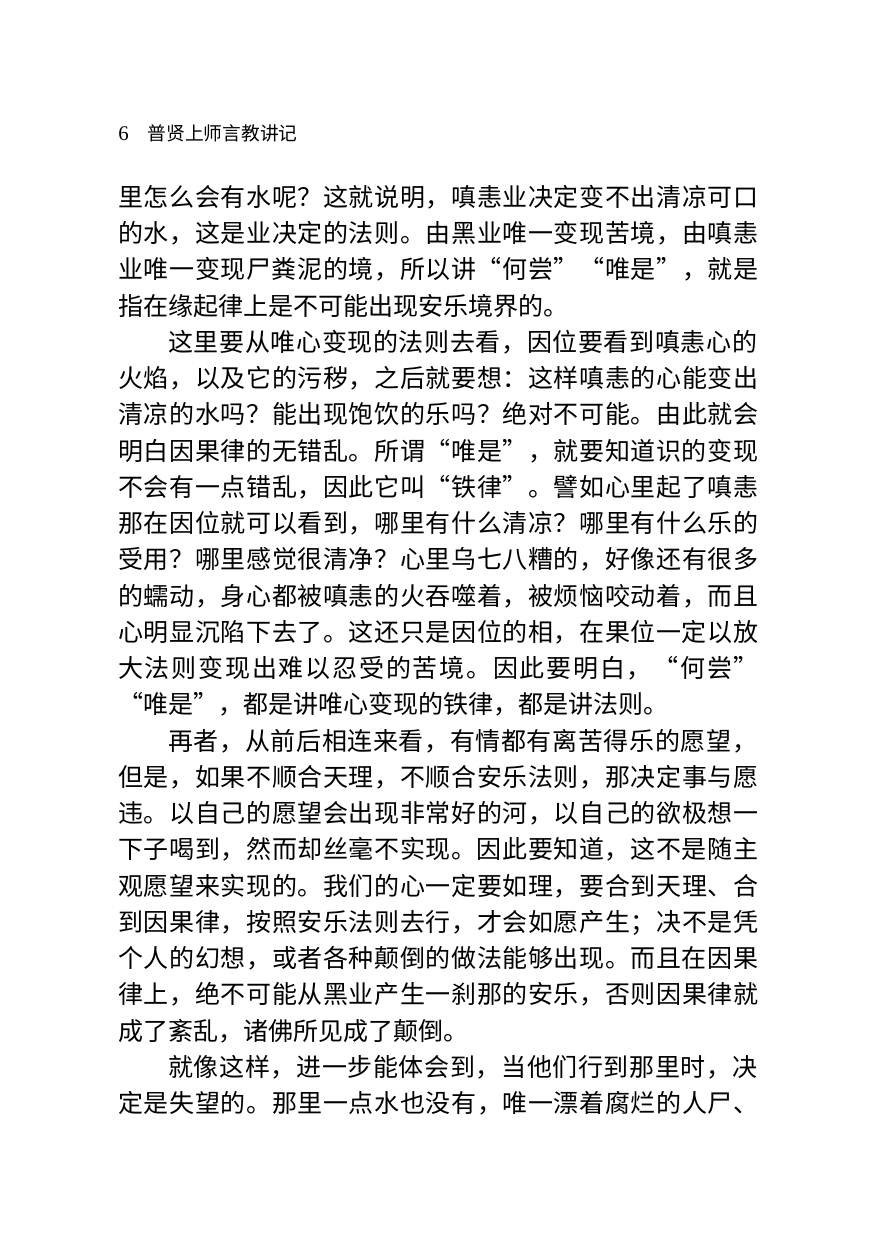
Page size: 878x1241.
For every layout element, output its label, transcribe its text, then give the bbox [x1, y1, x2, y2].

text 再者，从前后相连来看，有情都有离苦得乐的愿望，但是，如果不顺合天理，不顺合安乐法则，那决定事与愿违。以自己的愿望会出现非常好的河，以自己的欲极想一下子喝到，然而却丝毫不实现。因此要知道，这不是随主观愿望来实现的。我们的心一定要如理，要合到天理、合到因果律，按照安乐法则去行，才会如愿产生；决不是凭个人的幻想，或者各种颠倒的做法能够出现。而且在因果律上，绝不可能从黑业产生一刹那的安乐，否则因果律就成了紊乱，诸佛所见成了颠倒。 [118, 721, 759, 1047]
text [118, 1047, 759, 1120]
text 这里要从唯心变现的法则去看，因位要看到嗔恚心的火焰，以及它的污秽，之后就要想：这样嗔恚的心能变出清凉的水吗？能出现饱饮的乐吗？绝对不可能。由此就会明白因果律的无错乱。所谓“唯是”，就要知道识的变现不会有一点错乱，因此它叫“铁律”。譬如心里起了嗔恚，那在因位就可以看到，哪里有什么清凉？哪里有什么乐的受用？哪里感觉很清净？心里乌七八糟的，好像还有很多的蠕动，身心都被嗔恚的火吞噬着，被烦恼咬动着，而且心明显沉陷下去了。这还只是因位的相，在果位一定以放大法则变现出难以忍受的苦境。因此要明白，“何尝”“唯是”，都是讲唯心变现的铁律，都是讲法则。 [118, 322, 759, 721]
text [118, 177, 759, 322]
